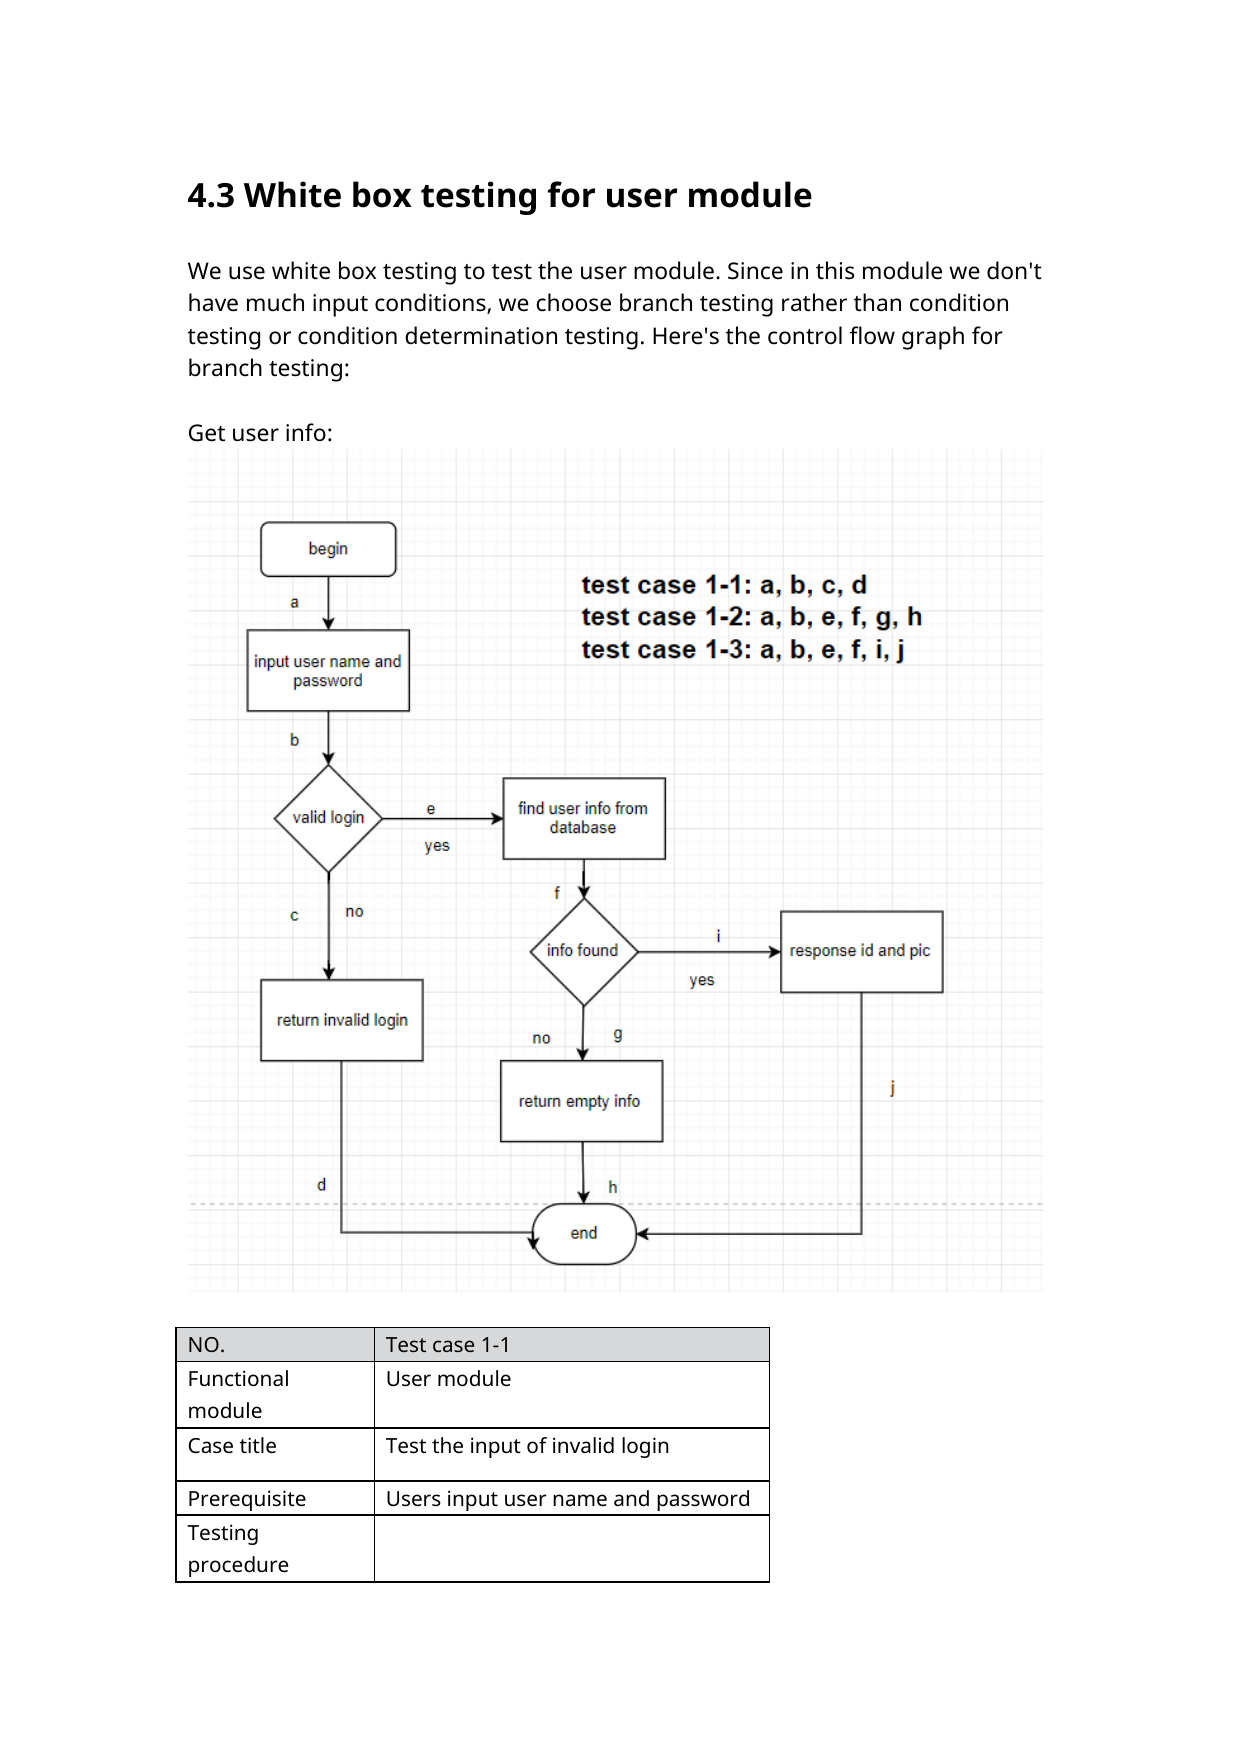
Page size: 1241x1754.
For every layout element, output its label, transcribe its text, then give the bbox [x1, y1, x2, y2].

table_cell Testing procedure [177, 1516, 374, 1581]
table_cell [375, 1516, 769, 1581]
table_cell Users input user name and password [375, 1482, 769, 1514]
table_cell Prerequisite [177, 1482, 374, 1514]
table_header NO. [177, 1328, 374, 1361]
text Get user info: [187, 417, 1053, 449]
text We use white box testing to test the user module. Since in this module we don't have much input conditions, we choose branch testing rather than condition testing or condition determination testing. Here's the control flow graph for branch testing: [187, 254, 1053, 384]
table_header Test case 1-1 [375, 1328, 769, 1361]
picture [187, 449, 1044, 1292]
table_cell Case title [177, 1429, 374, 1480]
table_cell Test the input of invalid login [375, 1429, 769, 1480]
table_cell User module [375, 1362, 769, 1427]
table_cell Functional module [177, 1362, 374, 1427]
text 4.3 White box testing for user module [187, 162, 1053, 227]
